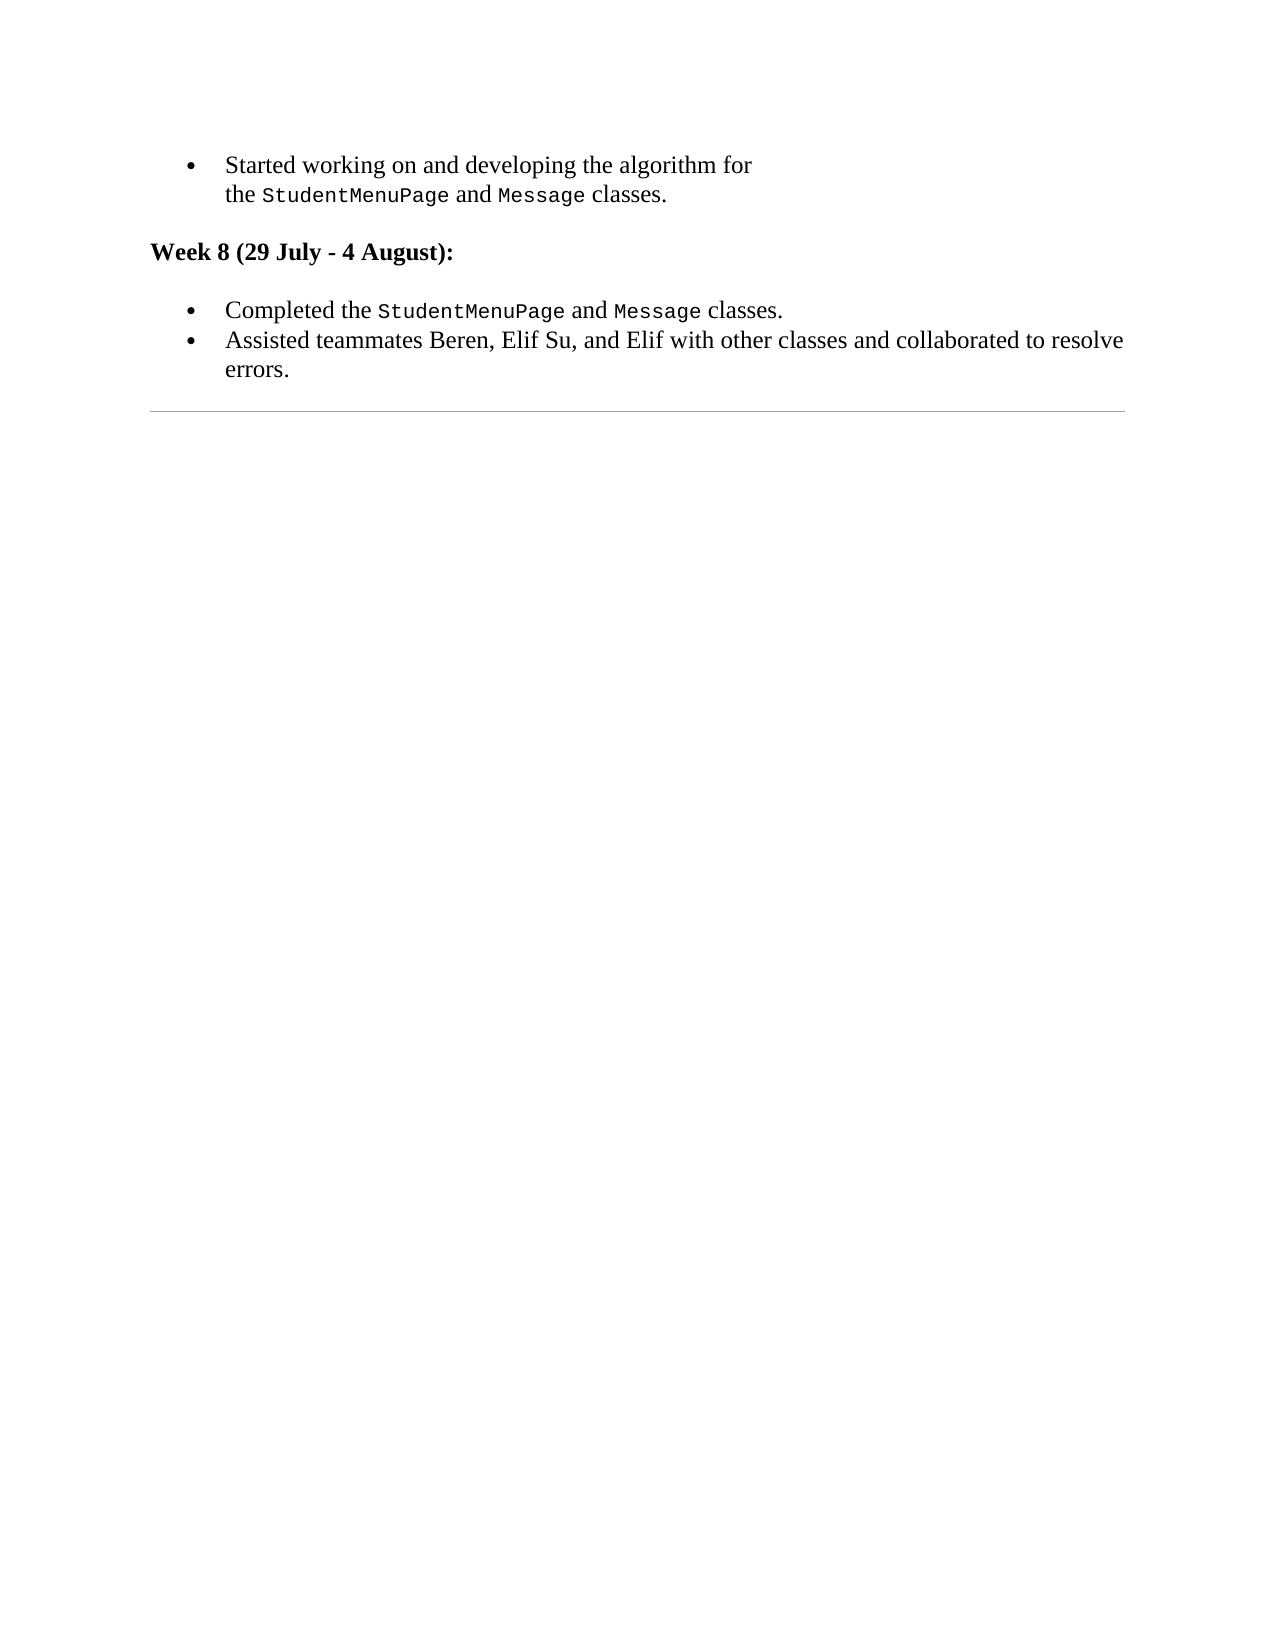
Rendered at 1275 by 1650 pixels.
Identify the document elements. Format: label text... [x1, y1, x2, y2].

list Completed the StudentMenuPage and Message classes. [187, 295, 1125, 325]
list Started working on and developing the algorithm for the StudentMenuPage and Message classes. [187, 150, 1125, 208]
text Week 8 (29 July - 4 August): [150, 237, 1125, 266]
list Assisted teammates Beren, Elif Su, and Elif with other classes and collaborated to resolve errors. [187, 325, 1125, 382]
